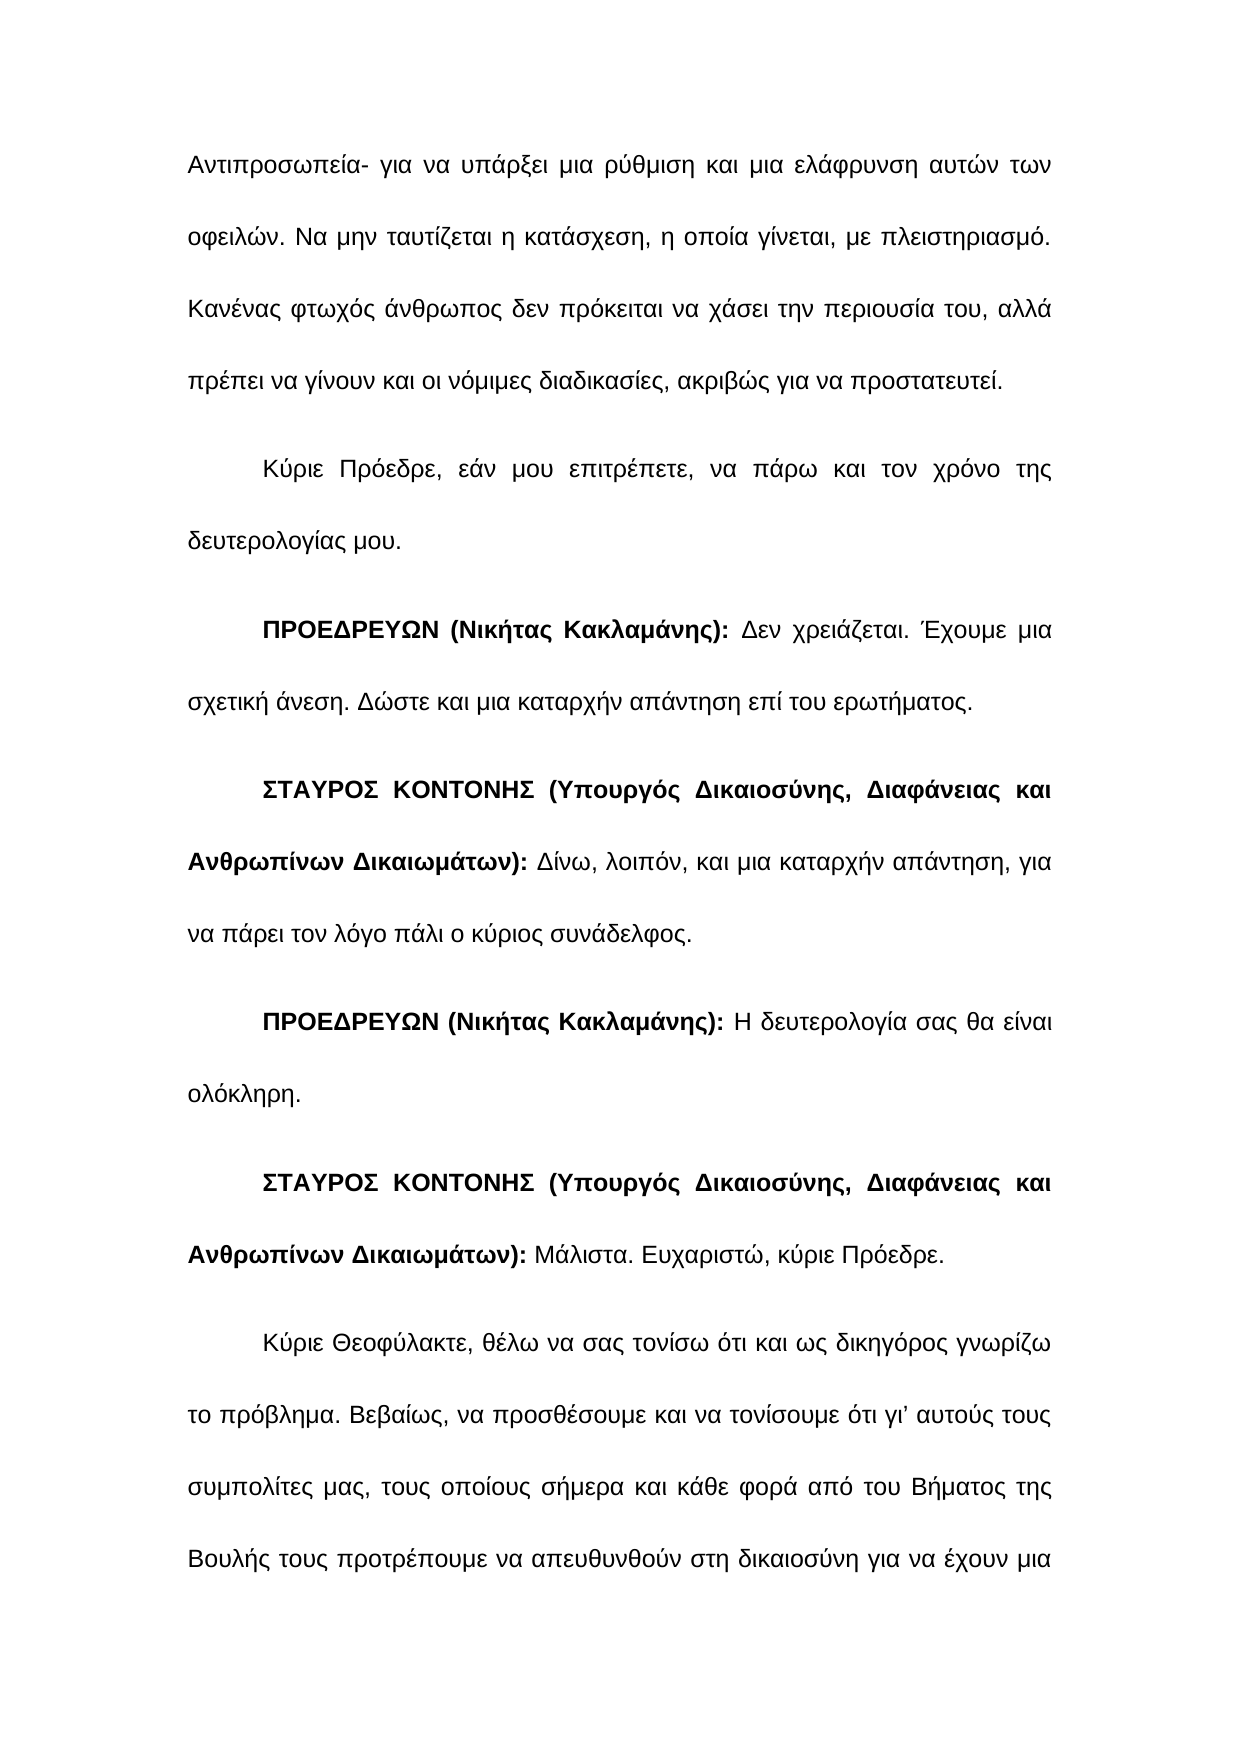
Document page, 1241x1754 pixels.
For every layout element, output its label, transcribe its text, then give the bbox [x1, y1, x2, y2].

text Κύριε Πρόεδρε, εάν μου επιτρέπετε, να πάρω και τον χρόνο της δευτερολογίας μου. [187, 454, 1053, 555]
text ΣΤΑΥΡΟΣ ΚΟΝΤΟΝΗΣ (Υπουργός Δικαιοσύνης, Διαφάνειας και Ανθρωπίνων Δικαιωμάτων): Δίνω, λοιπόν, και μια καταρχήν απάντηση, για να πάρει τον λόγο πάλι ο κύριος συνάδελφος. [187, 775, 1053, 947]
text ΠΡΟΕΔΡΕΥΩΝ (Νικήτας Κακλαμάνης): Η δευτερολογία σας θα είναι ολόκληρη. [187, 1007, 1053, 1108]
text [187, 1328, 1053, 1572]
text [187, 150, 1053, 394]
text ΠΡΟΕΔΡΕΥΩΝ (Νικήτας Κακλαμάνης): Δεν χρειάζεται. Έχουμε μια σχετική άνεση. Δώστε και μια καταρχήν απάντηση επί του ερωτήματος. [187, 614, 1053, 715]
text ΣΤΑΥΡΟΣ ΚΟΝΤΟΝΗΣ (Υπουργός Δικαιοσύνης, Διαφάνειας και Ανθρωπίνων Δικαιωμάτων): Μάλιστα. Ευχαριστώ, κύριε Πρόεδρε. [187, 1168, 1053, 1268]
